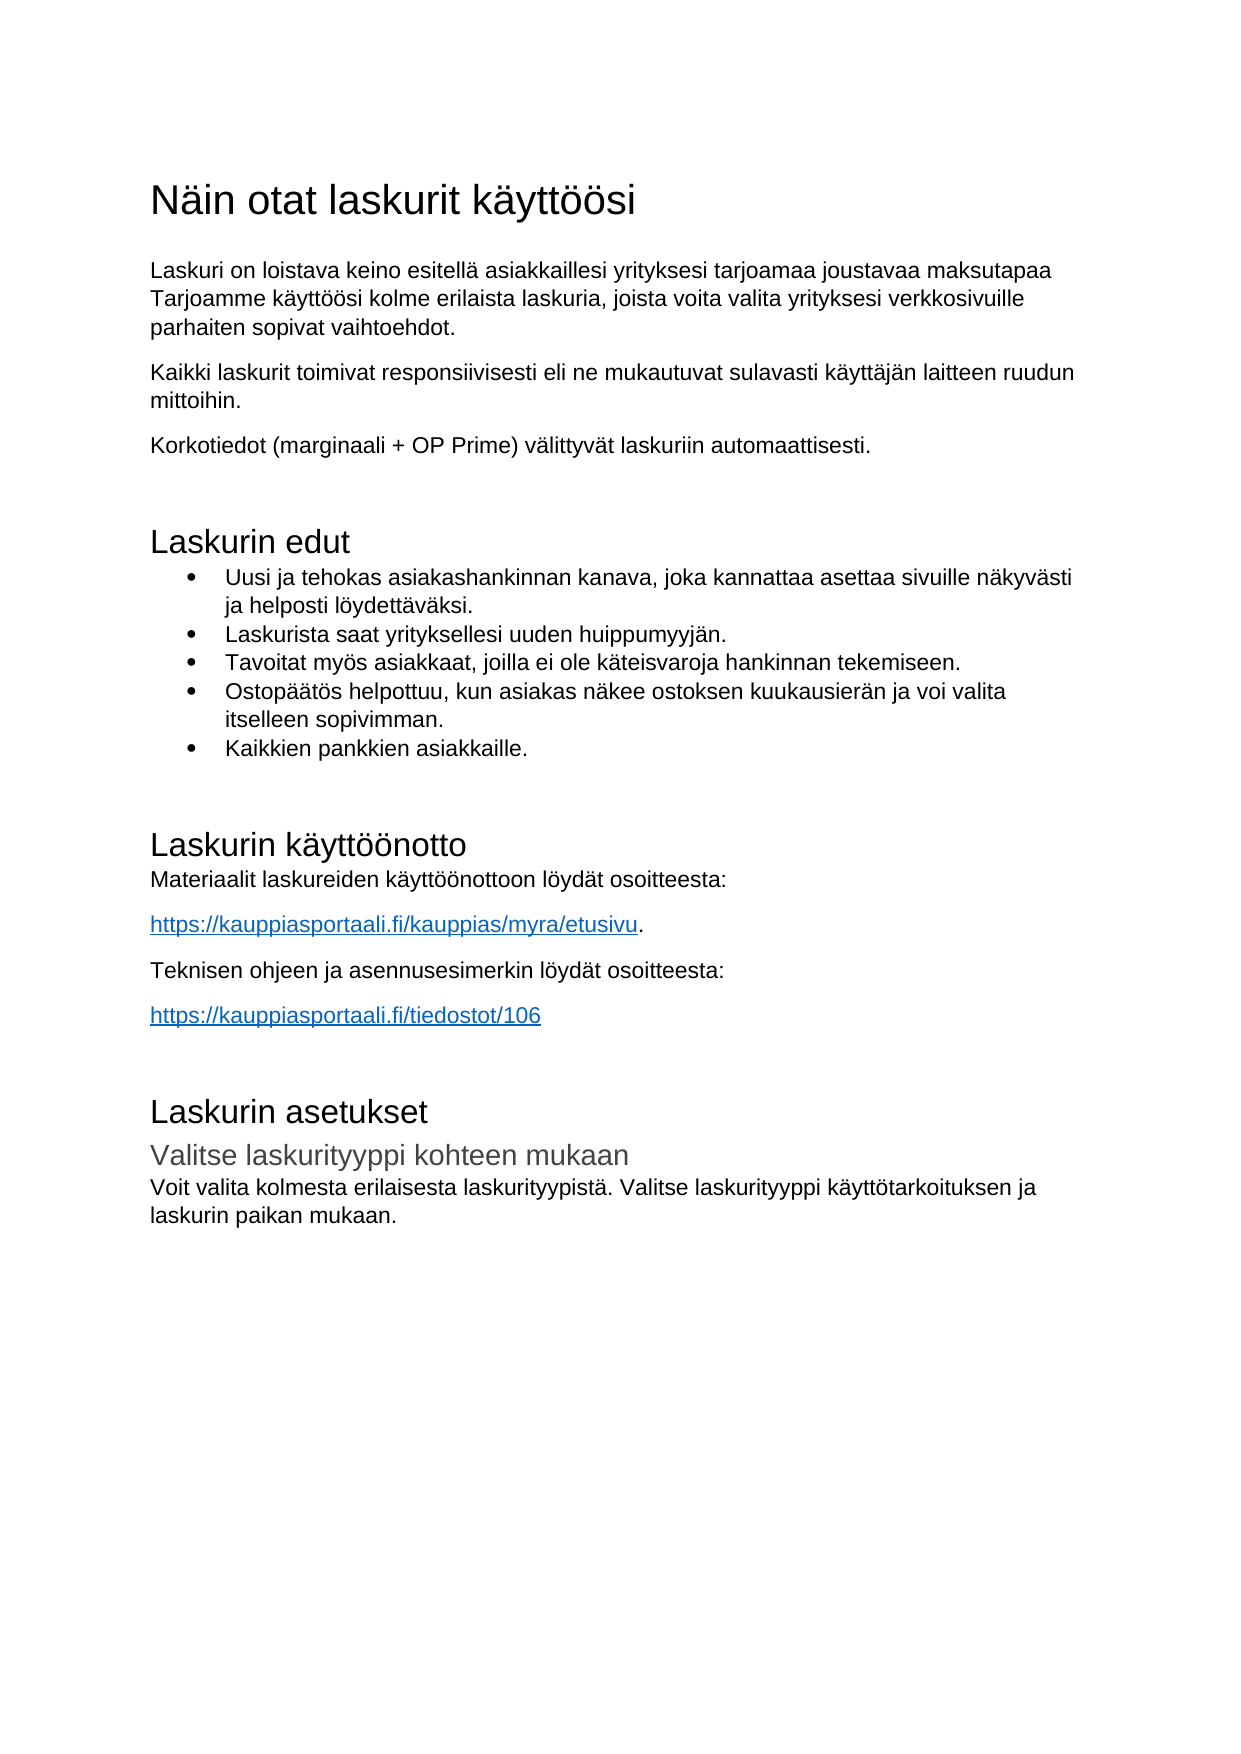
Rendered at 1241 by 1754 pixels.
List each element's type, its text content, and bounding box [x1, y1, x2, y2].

text Voit valita kolmesta erilaisesta laskurityypistä. Valitse laskurityyppi käyttötarkoituksen ja laskurin paikan mukaan. [150, 1174, 1090, 1228]
text https://kauppiasportaali.fi/kauppias/myra/etusivu. [150, 911, 1090, 938]
list Tavoitat myös asiakkaat, joilla ei ole käteisvaroja hankinnan tekemiseen. [187, 649, 1090, 676]
text Kaikki laskurit toimivat responsiivisesti eli ne mukautuvat sulavasti käyttäjän laitteen ruudun mittoihin. [150, 359, 1090, 413]
subtitle Laskurin edut [150, 522, 1090, 561]
text Teknisen ohjeen ja asennusesimerkin löydät osoitteesta: [150, 957, 1090, 983]
subtitle Laskurin käyttöönotto [150, 825, 1090, 863]
list Uusi ja tehokas asiakashankinnan kanava, joka kannattaa asettaa sivuille näkyvästi ja helposti löydettäväksi. [187, 564, 1090, 619]
subtitle Laskurin asetukset [150, 1092, 1090, 1130]
list Ostopäätös helpottuu, kun asiakas näkee ostoksen kuukausierän ja voi valita itselleen sopivimman. [187, 678, 1090, 732]
text Materiaalit laskureiden käyttöönottoon löydät osoitteesta: [150, 866, 1090, 893]
subtitle Valitse laskurityyppi kohteen mukaan [150, 1137, 1090, 1171]
text Laskuri on loistava keino esitellä asiakkaillesi yrityksesi tarjoamaa joustavaa maksutapaa Tarjoamme käyttöösi kolme erilaista laskuria, joista voita valita yrityksesi verkkosivuille parhaiten sopivat vaihtoehdot. [150, 227, 1090, 340]
list Kaikkien pankkien asiakkaille. [187, 734, 1090, 761]
list Laskurista saat yrityksellesi uuden huippumyyjän. [187, 621, 1090, 647]
text https://kauppiasportaali.fi/tiedostot/106 [150, 1002, 1090, 1028]
text Korkotiedot (marginaali + OP Prime) välittyvät laskuriin automaattisesti. [150, 432, 1090, 459]
subtitle Näin otat laskurit käyttöösi [150, 175, 1090, 223]
